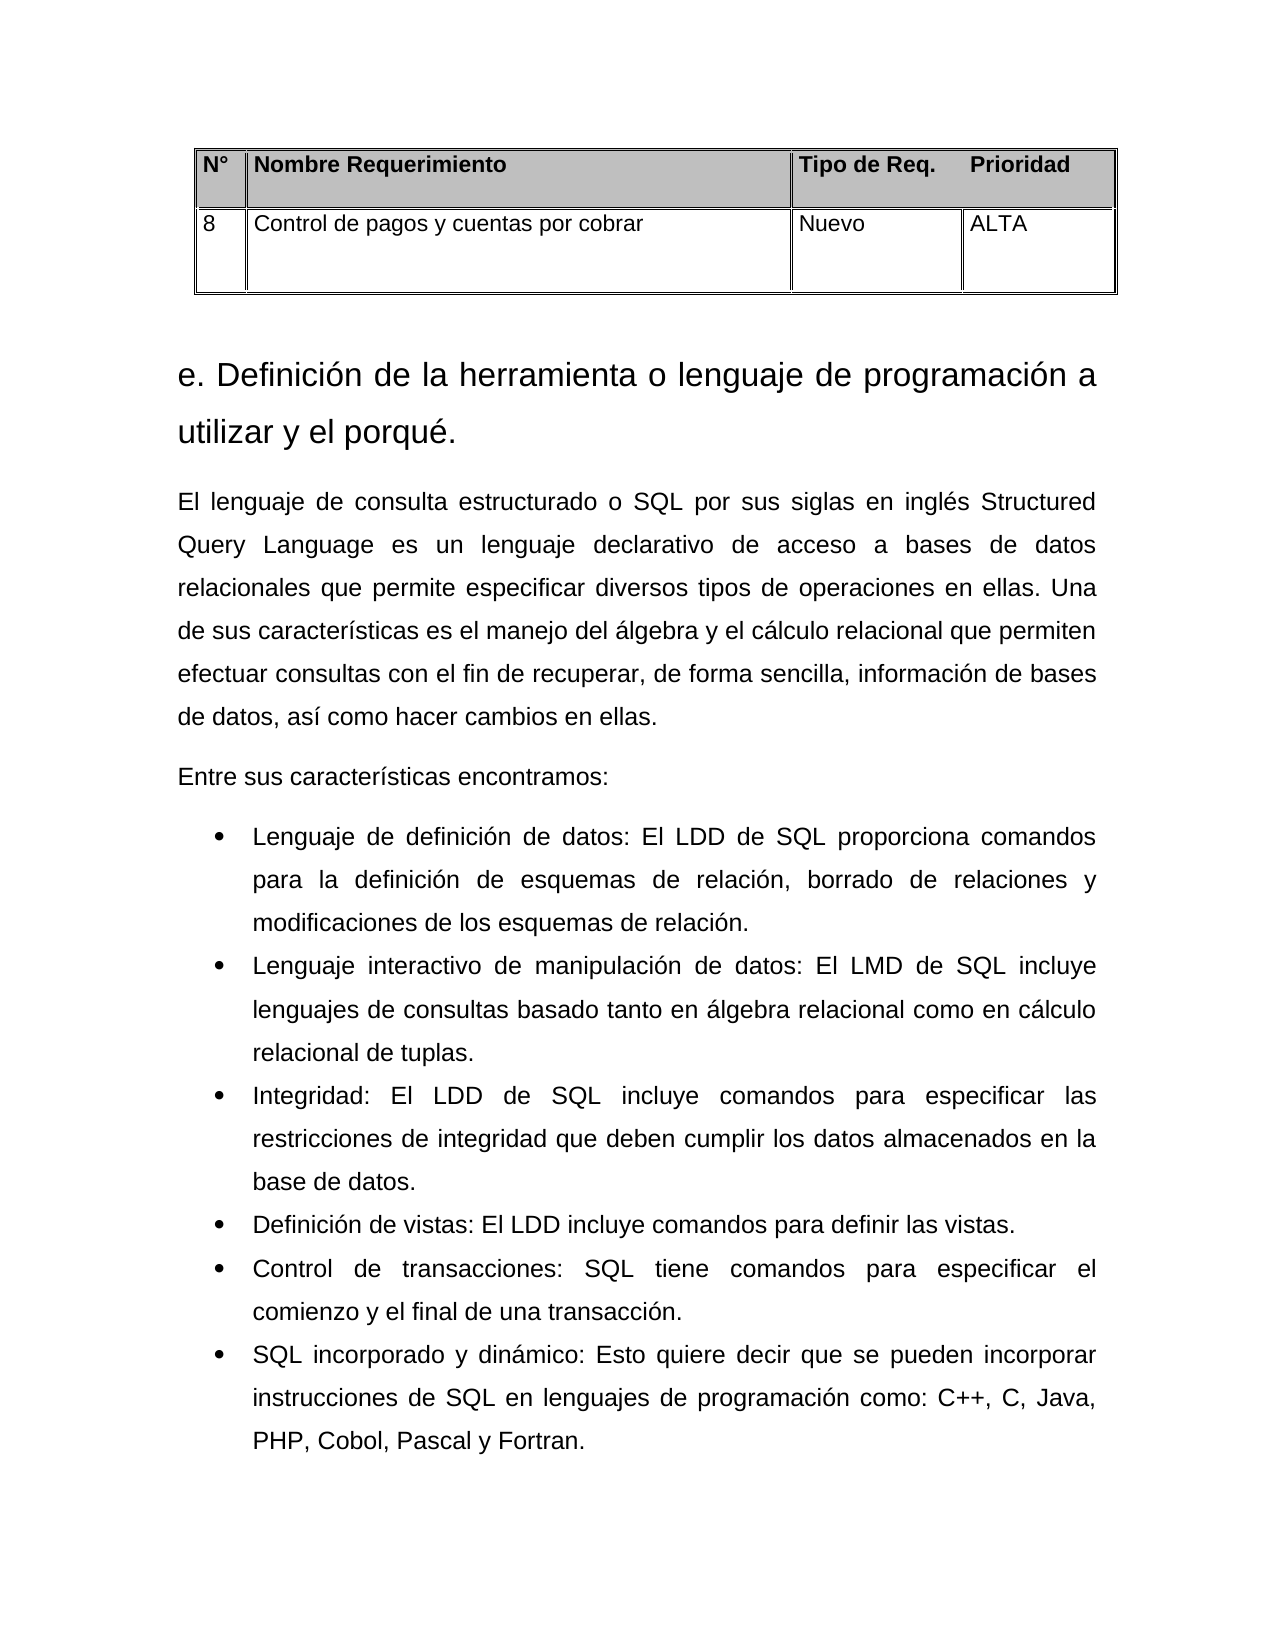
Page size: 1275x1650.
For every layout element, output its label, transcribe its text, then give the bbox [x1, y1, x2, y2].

table_cell Control de pagos y cuentas por cobrar [246, 210, 791, 292]
table_header Nombre Requerimiento [246, 151, 791, 207]
table_cell Nuevo [791, 208, 963, 292]
table_header Prioridad [963, 151, 1114, 207]
list Integridad: El LDD de SQL incluye comandos para especificar las restricciones de integridad que deben cumplir los datos almacenados en la base de datos. [215, 1081, 1098, 1196]
table_header Tipo de Req. [791, 151, 963, 207]
text e. Definición de la herramienta o lenguaje de programación a utilizar y el porqué. [177, 355, 1098, 451]
table_cell ALTA [963, 207, 1115, 292]
table_cell 8 [197, 207, 246, 292]
table_header N° [197, 151, 246, 207]
list Control de transacciones: SQL tiene comandos para especificar el comienzo y el final de una transacción. [215, 1253, 1098, 1326]
list Lenguaje interactivo de manipulación de datos: El LMD de SQL incluye lenguajes de consultas basado tanto en álgebra relacional como en cálculo relacional de tuplas. [215, 951, 1098, 1066]
list SQL incorporado y dinámico: Esto quiere decir que se pueden incorporar instrucciones de SQL en lenguajes de programación como: C++, C, Java, PHP, Cobol, Pascal y Fortran. [215, 1340, 1098, 1455]
text Entre sus características encontramos: [177, 762, 1098, 791]
list Definición de vistas: El LDD incluye comandos para definir las vistas. [215, 1210, 1098, 1239]
text El lenguaje de consulta estructurado o SQL por sus siglas en inglés Structured Query Language es un lenguaje declarativo de acceso a bases de datos relacionales que permite especificar diversos tipos de operaciones en ellas. Una de sus características es el manejo del álgebra y el cálculo relacional que permiten efectuar consultas con el fin de recuperar, de forma sencilla, información de bases de datos, así como hacer cambios en ellas. [177, 487, 1098, 731]
list Lenguaje de definición de datos: El LDD de SQL proporciona comandos para la definición de esquemas de relación, borrado de relaciones y modificaciones de los esquemas de relación. [215, 822, 1098, 937]
